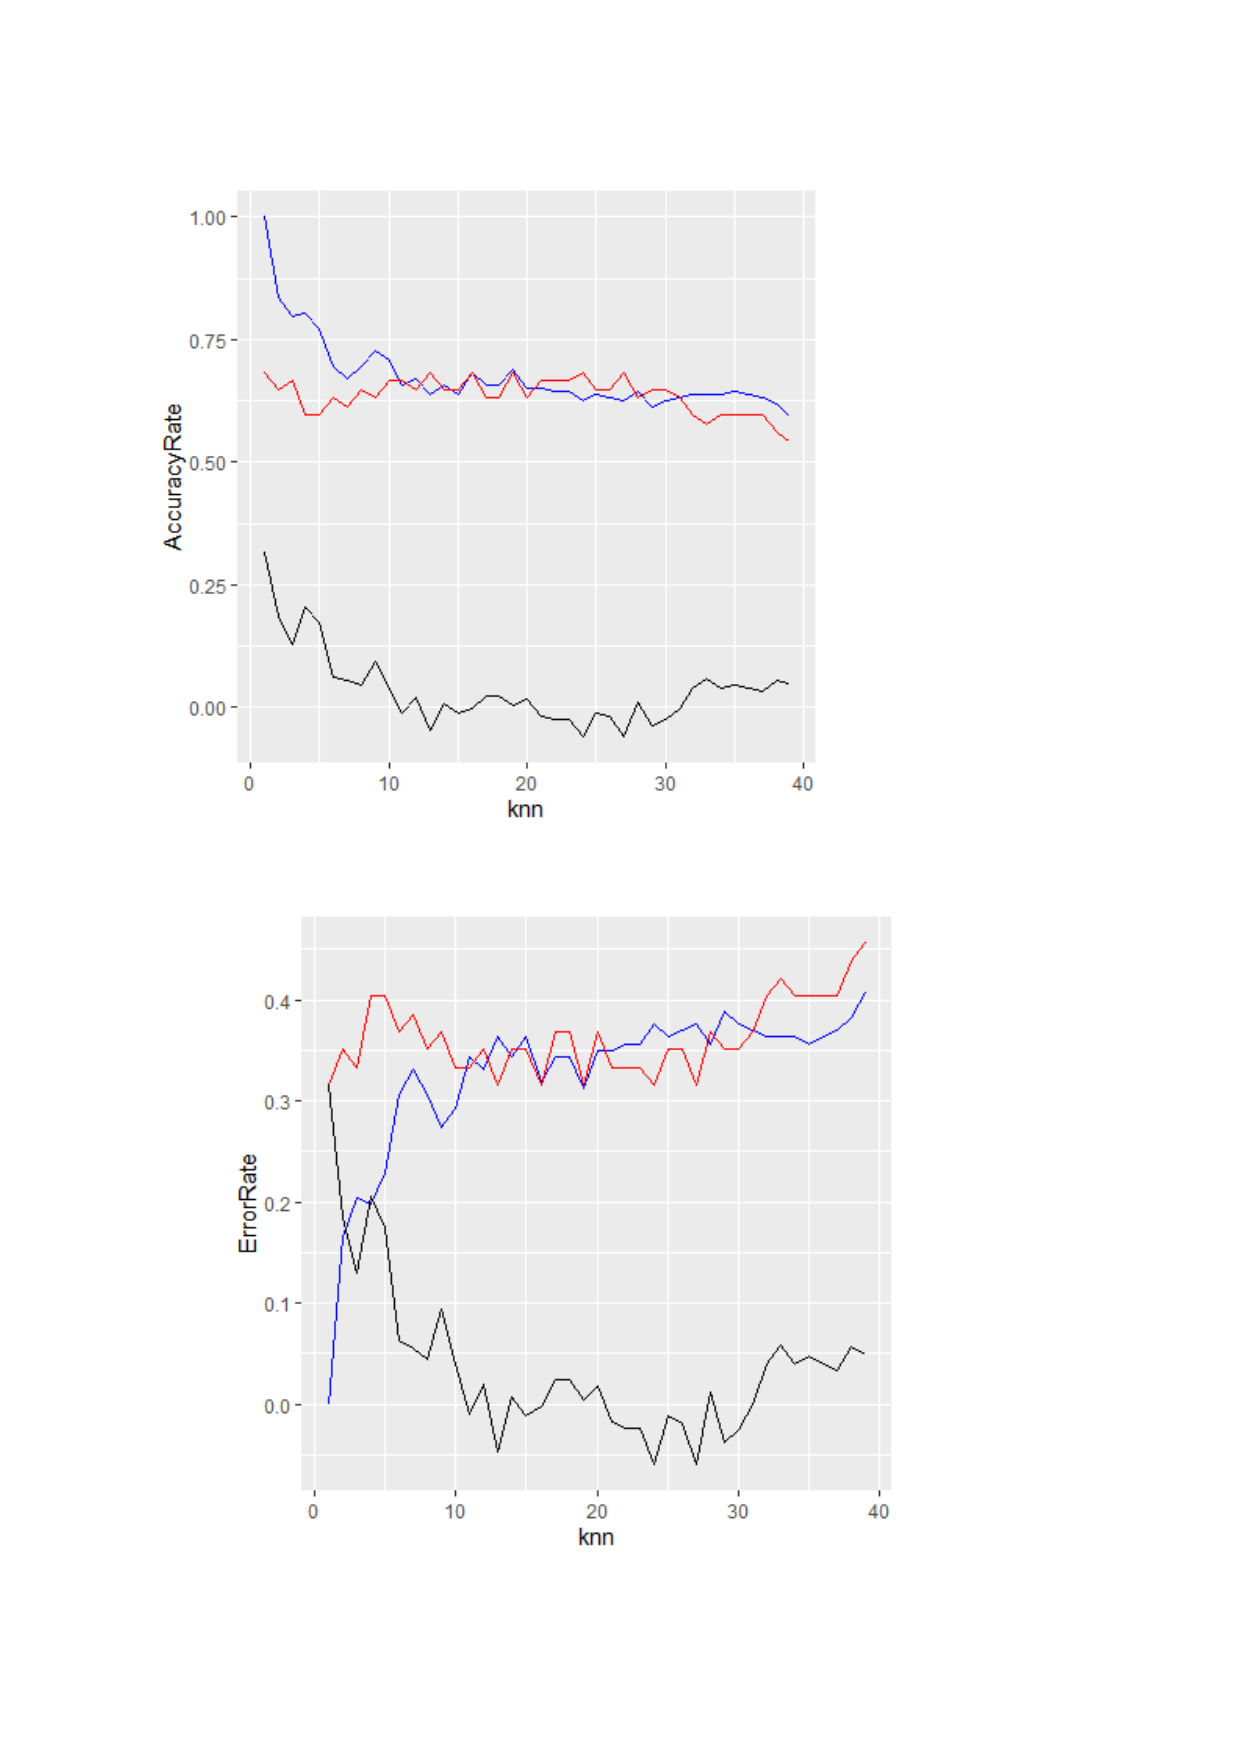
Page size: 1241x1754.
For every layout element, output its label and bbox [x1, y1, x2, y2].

picture [225, 907, 904, 1561]
picture [150, 180, 828, 833]
